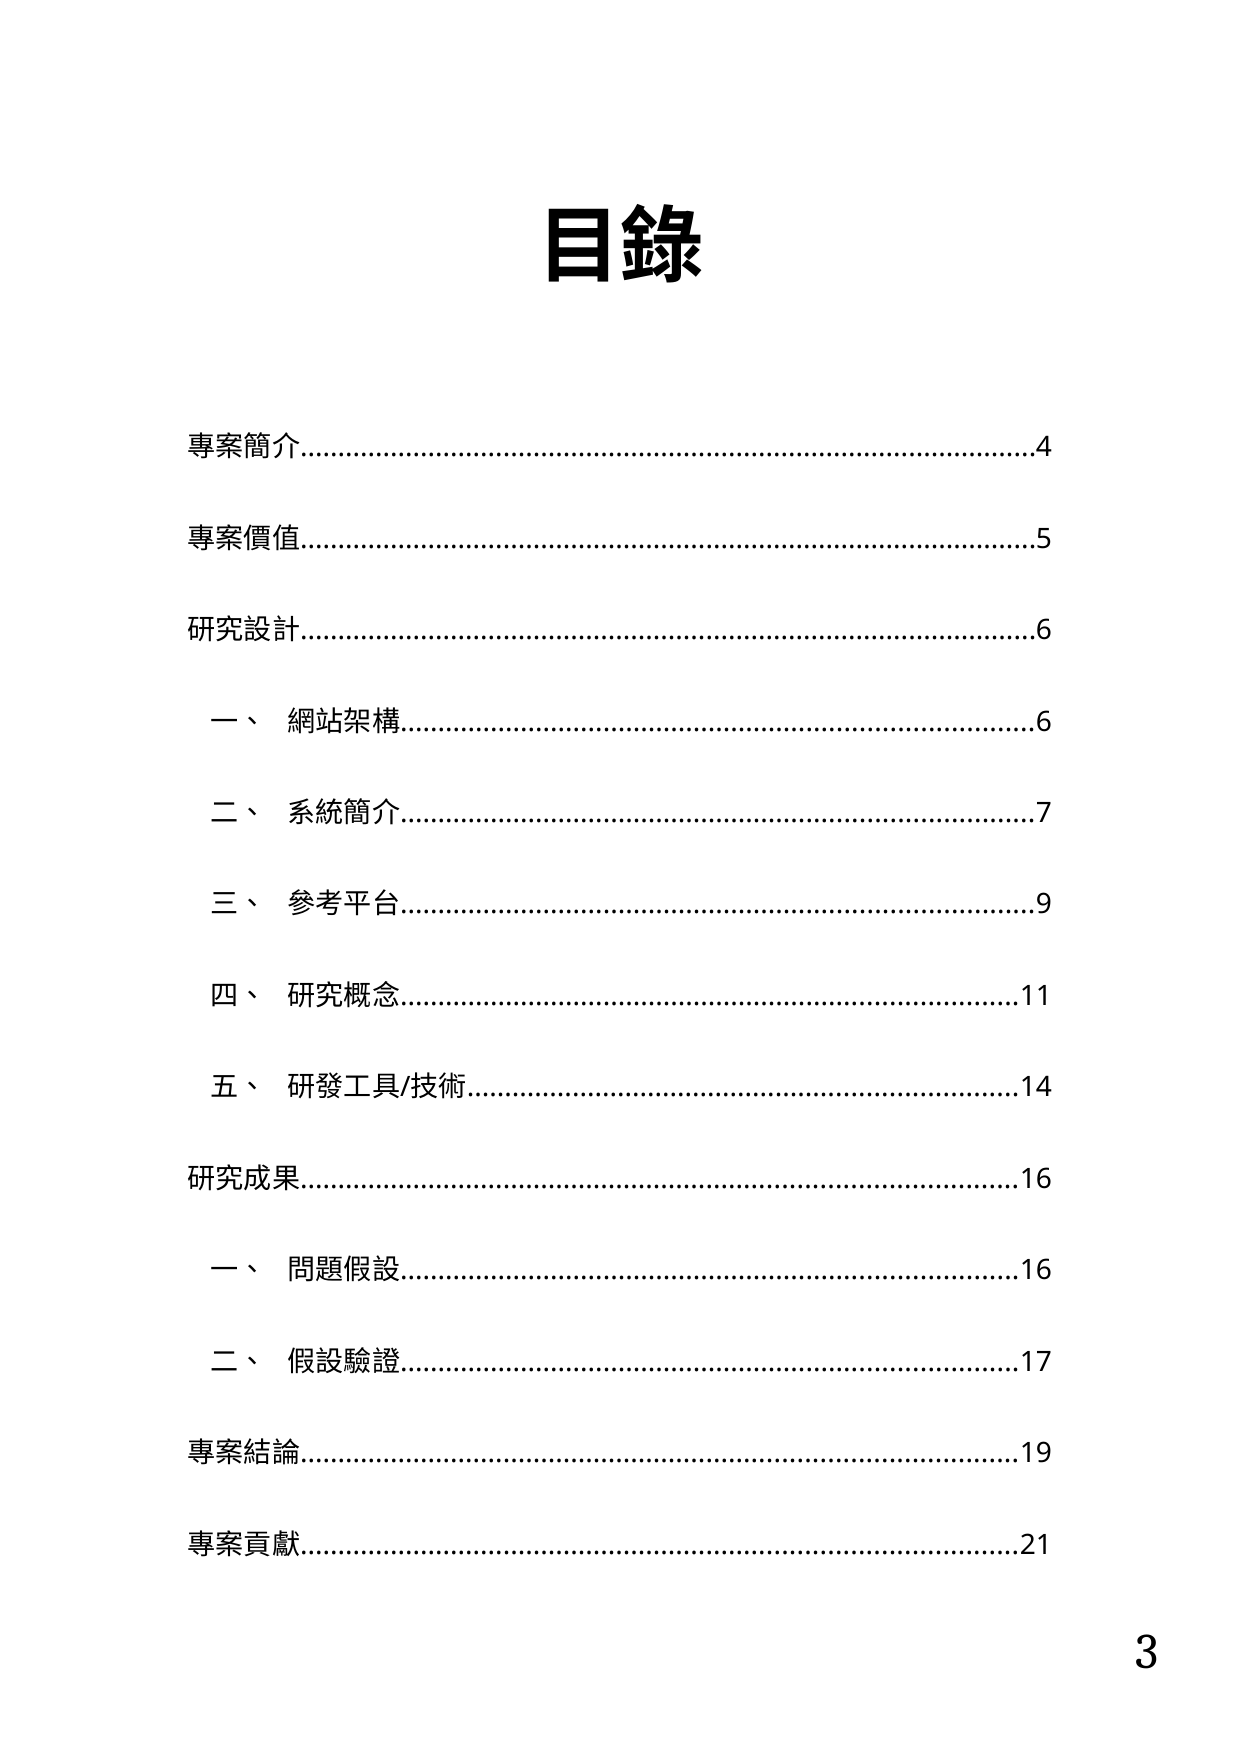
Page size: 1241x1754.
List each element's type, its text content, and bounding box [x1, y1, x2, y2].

subtitle 目錄 [187, 164, 1053, 314]
